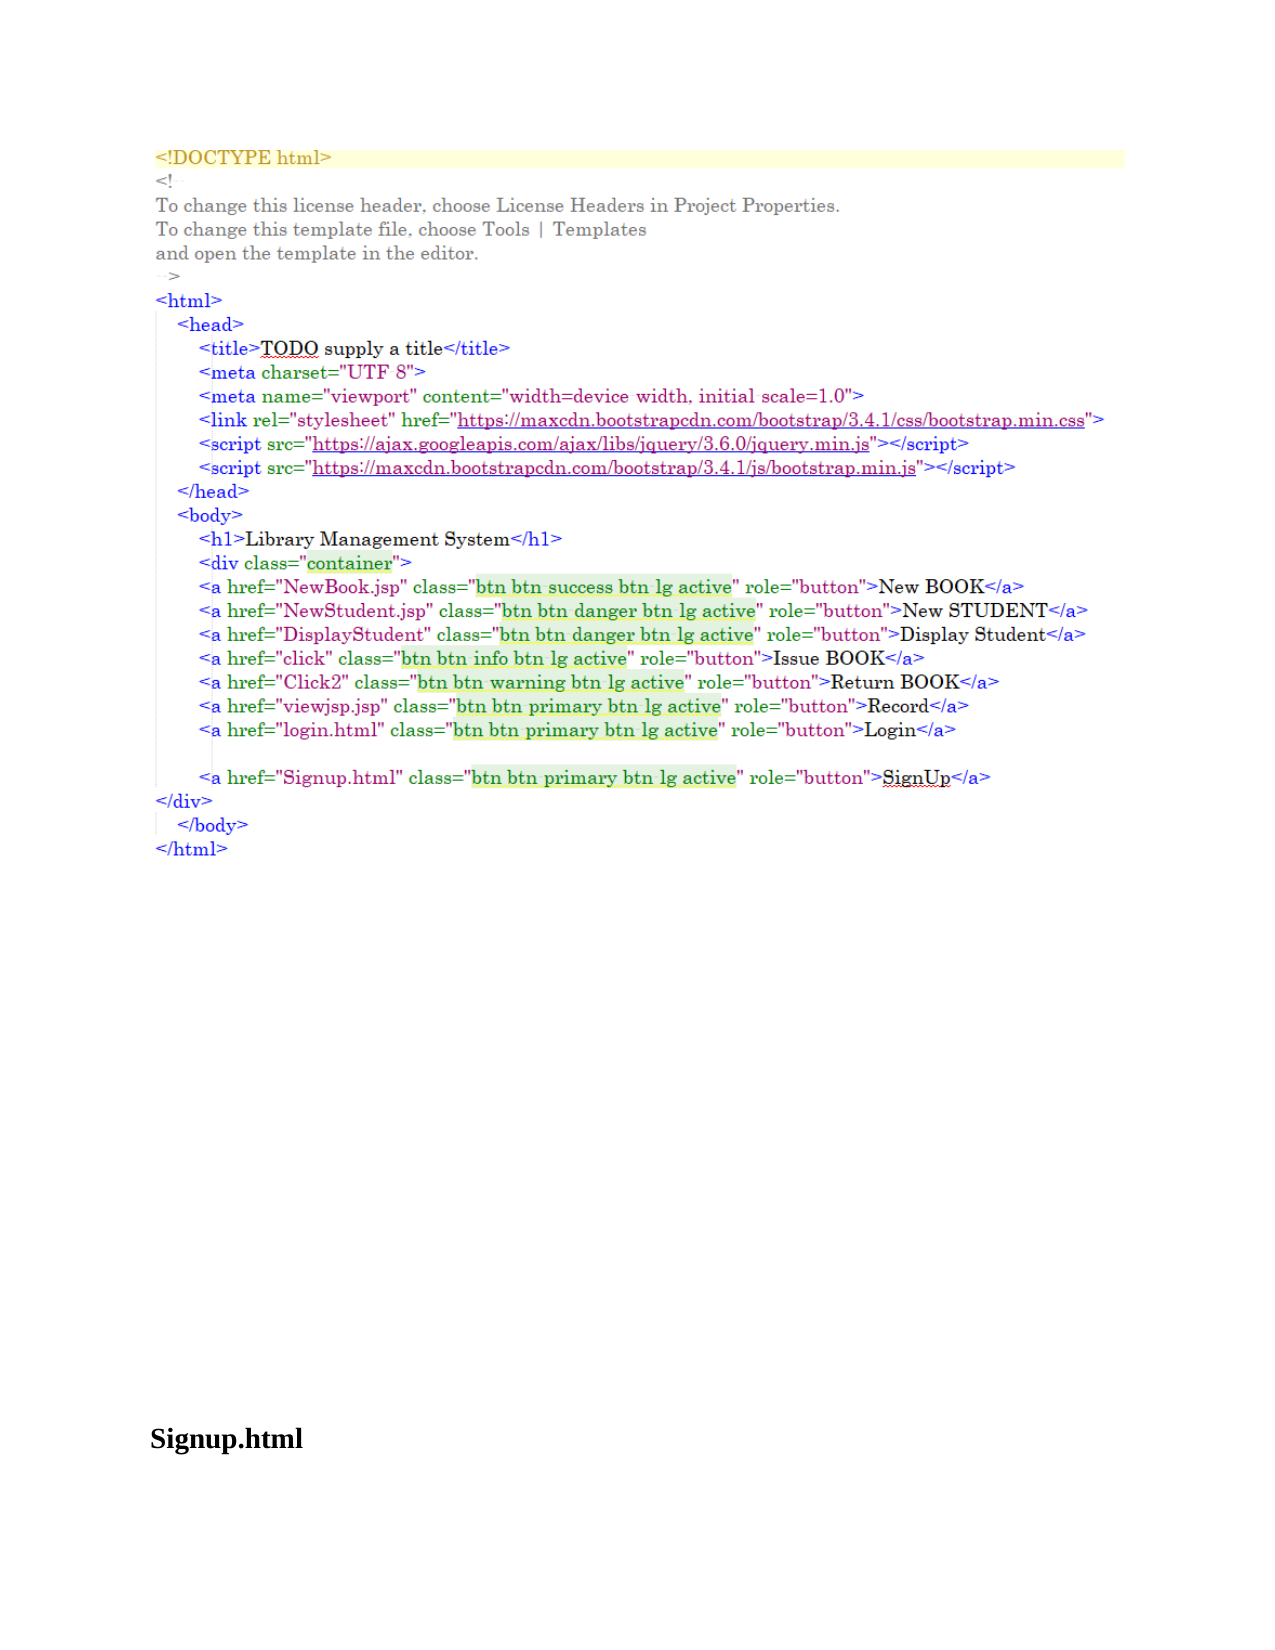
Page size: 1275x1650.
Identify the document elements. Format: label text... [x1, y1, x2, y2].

picture [150, 150, 1125, 875]
text Signup.html [150, 1421, 1125, 1455]
